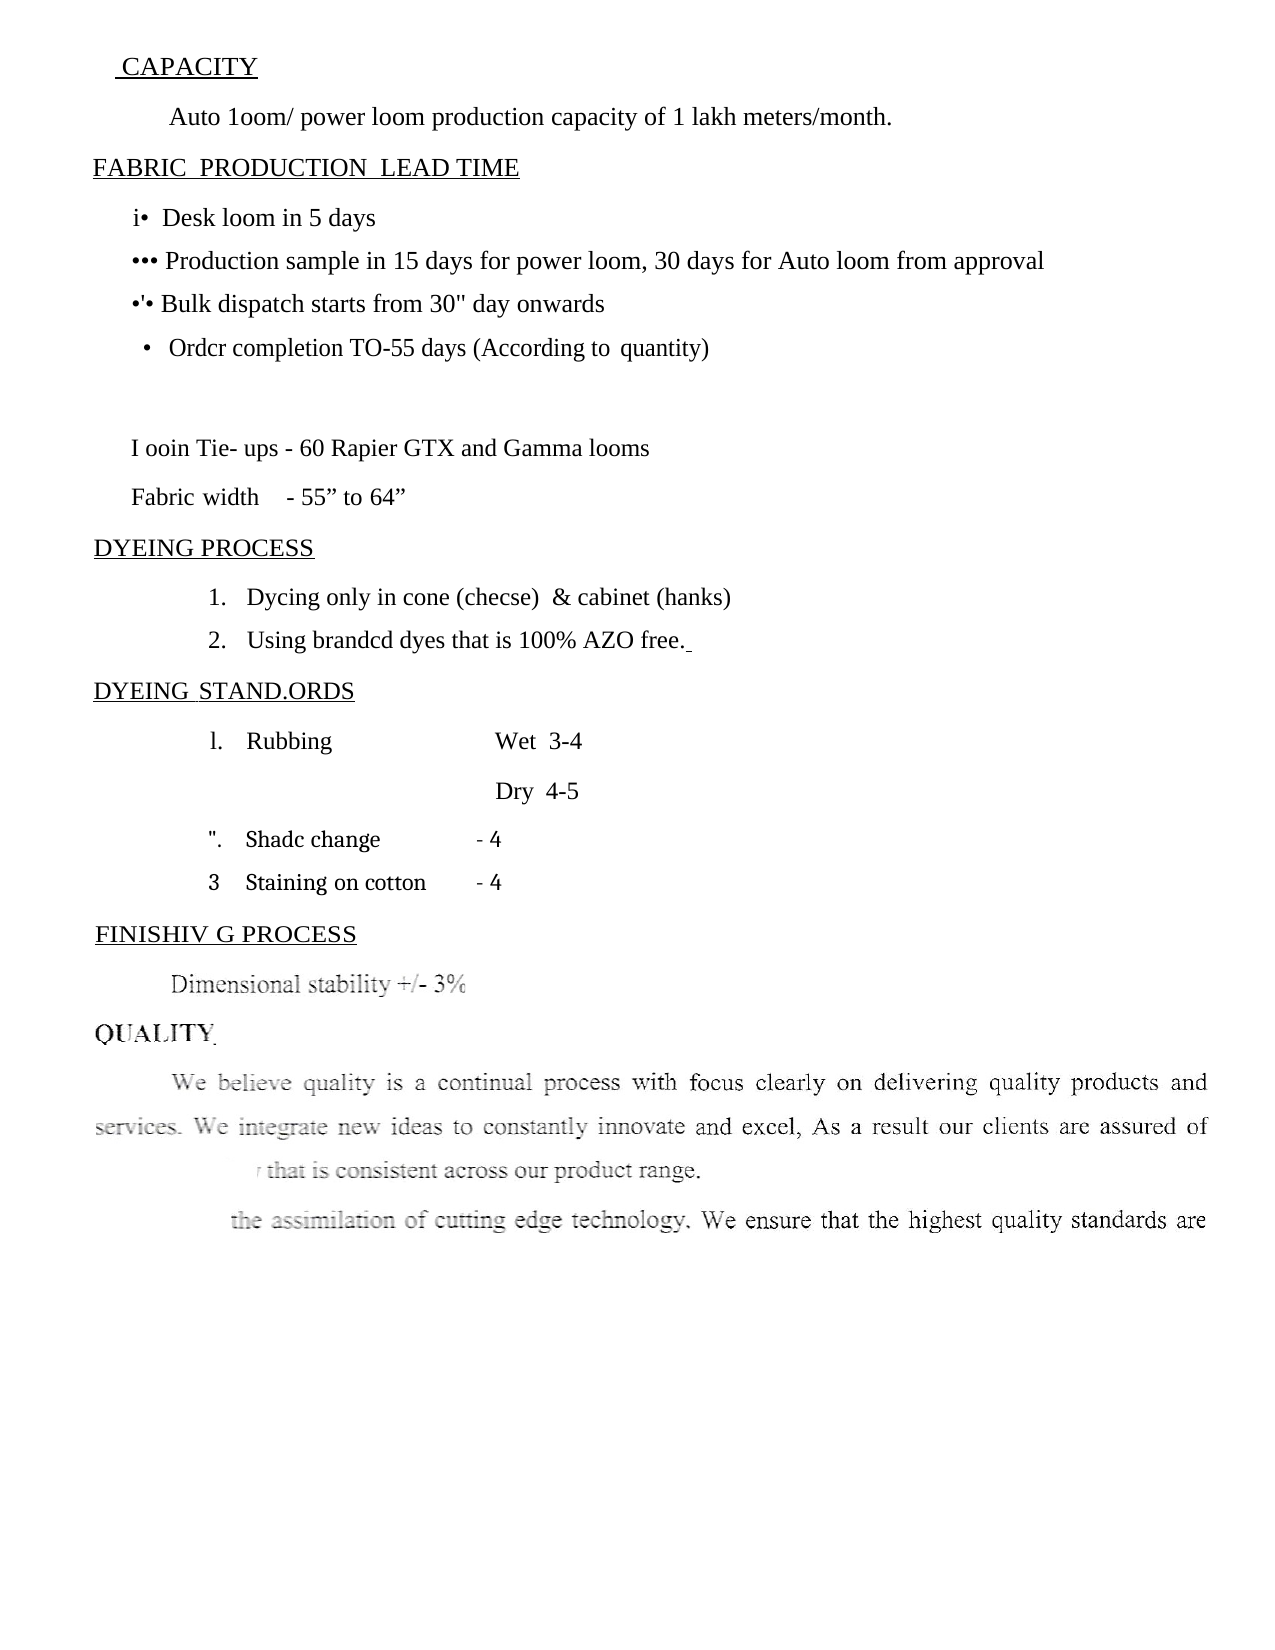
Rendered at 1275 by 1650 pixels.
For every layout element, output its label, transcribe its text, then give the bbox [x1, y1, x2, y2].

text ••• Production sample in 15 days for power loom, 30 days for Auto loom from approval [131, 245, 1219, 275]
picture [96, 1072, 1209, 1183]
list Ordcr completion TO-55 days (According to quantity) [142, 332, 1219, 362]
text I ooin Tie- ups - 60 Rapier GTX and Gamma looms Fabric width - 55” to 64” [131, 433, 660, 511]
text i• Desk loom in 5 days [133, 202, 1219, 232]
text FABRIC PRODUCTION LEAD TIME [92, 152, 1219, 182]
text FINISHIV G PROCESS [95, 920, 1219, 947]
text •'• Bulk dispatch starts from 30" day onwards [131, 288, 1219, 318]
text ". Shadc change - 4 [207, 826, 1219, 853]
picture [231, 1208, 1206, 1233]
text CAPACITY [115, 51, 1219, 81]
text Dry 4-5 [495, 776, 1219, 804]
text Wet 3-4 [494, 726, 1219, 755]
text Auto 1oom/ power loom production capacity of 1 lakh meters/month. [168, 101, 1219, 131]
text l. Rubbing [210, 726, 332, 755]
text DYEING PROCESS [93, 533, 1219, 562]
list Dycing only in cone (checse) & cabinet (hanks) [93, 582, 1219, 611]
list Using brandcd dyes that is 100% AZO free. DYEING STAND.ORDS [93, 626, 692, 705]
picture [95, 1023, 217, 1045]
picture [171, 973, 465, 997]
text 3 Staining on cotton - 4 [208, 869, 1219, 896]
